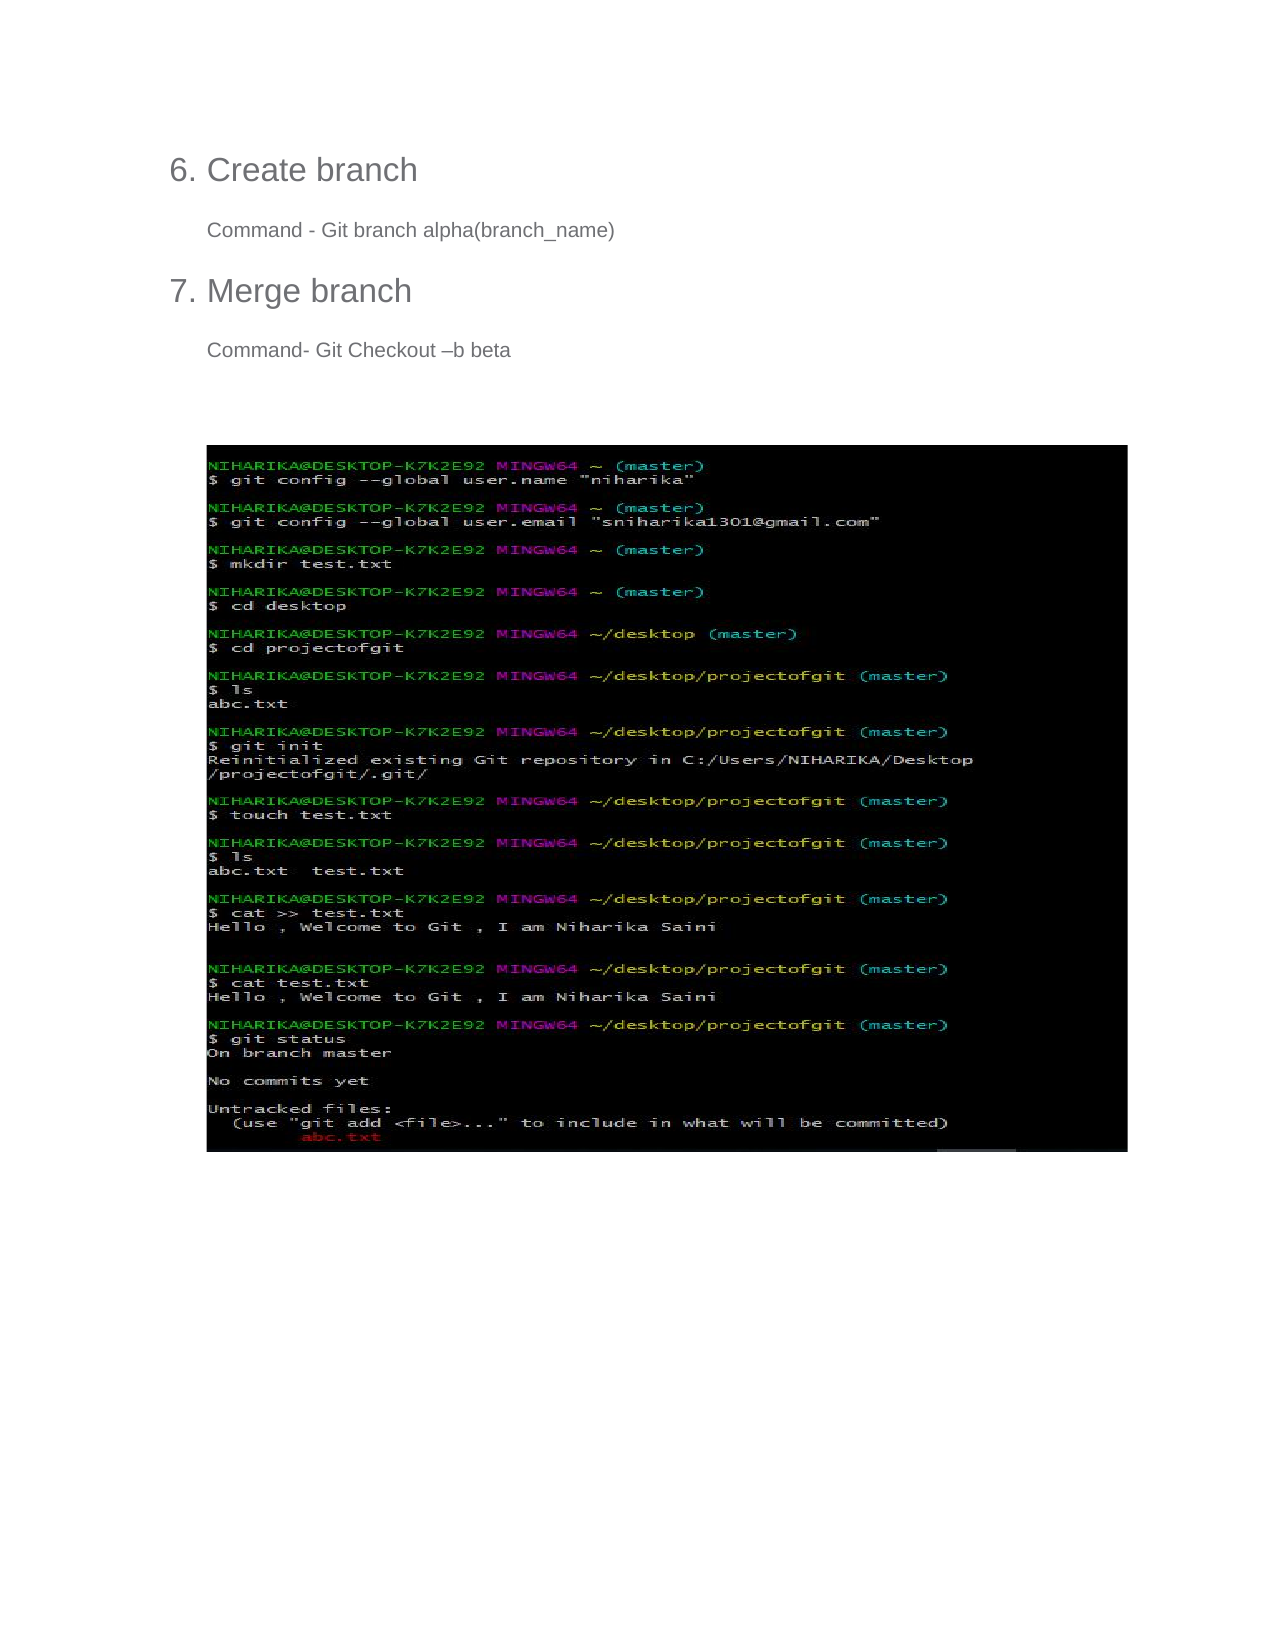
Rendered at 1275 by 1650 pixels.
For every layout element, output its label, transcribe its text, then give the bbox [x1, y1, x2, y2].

text Command- Git Checkout –b beta [207, 338, 1125, 362]
list Create branch [169, 150, 1125, 188]
text Command - Git branch alpha(branch_name) [207, 218, 1125, 242]
list Merge branch [169, 271, 1125, 309]
picture [206, 444, 1128, 1152]
